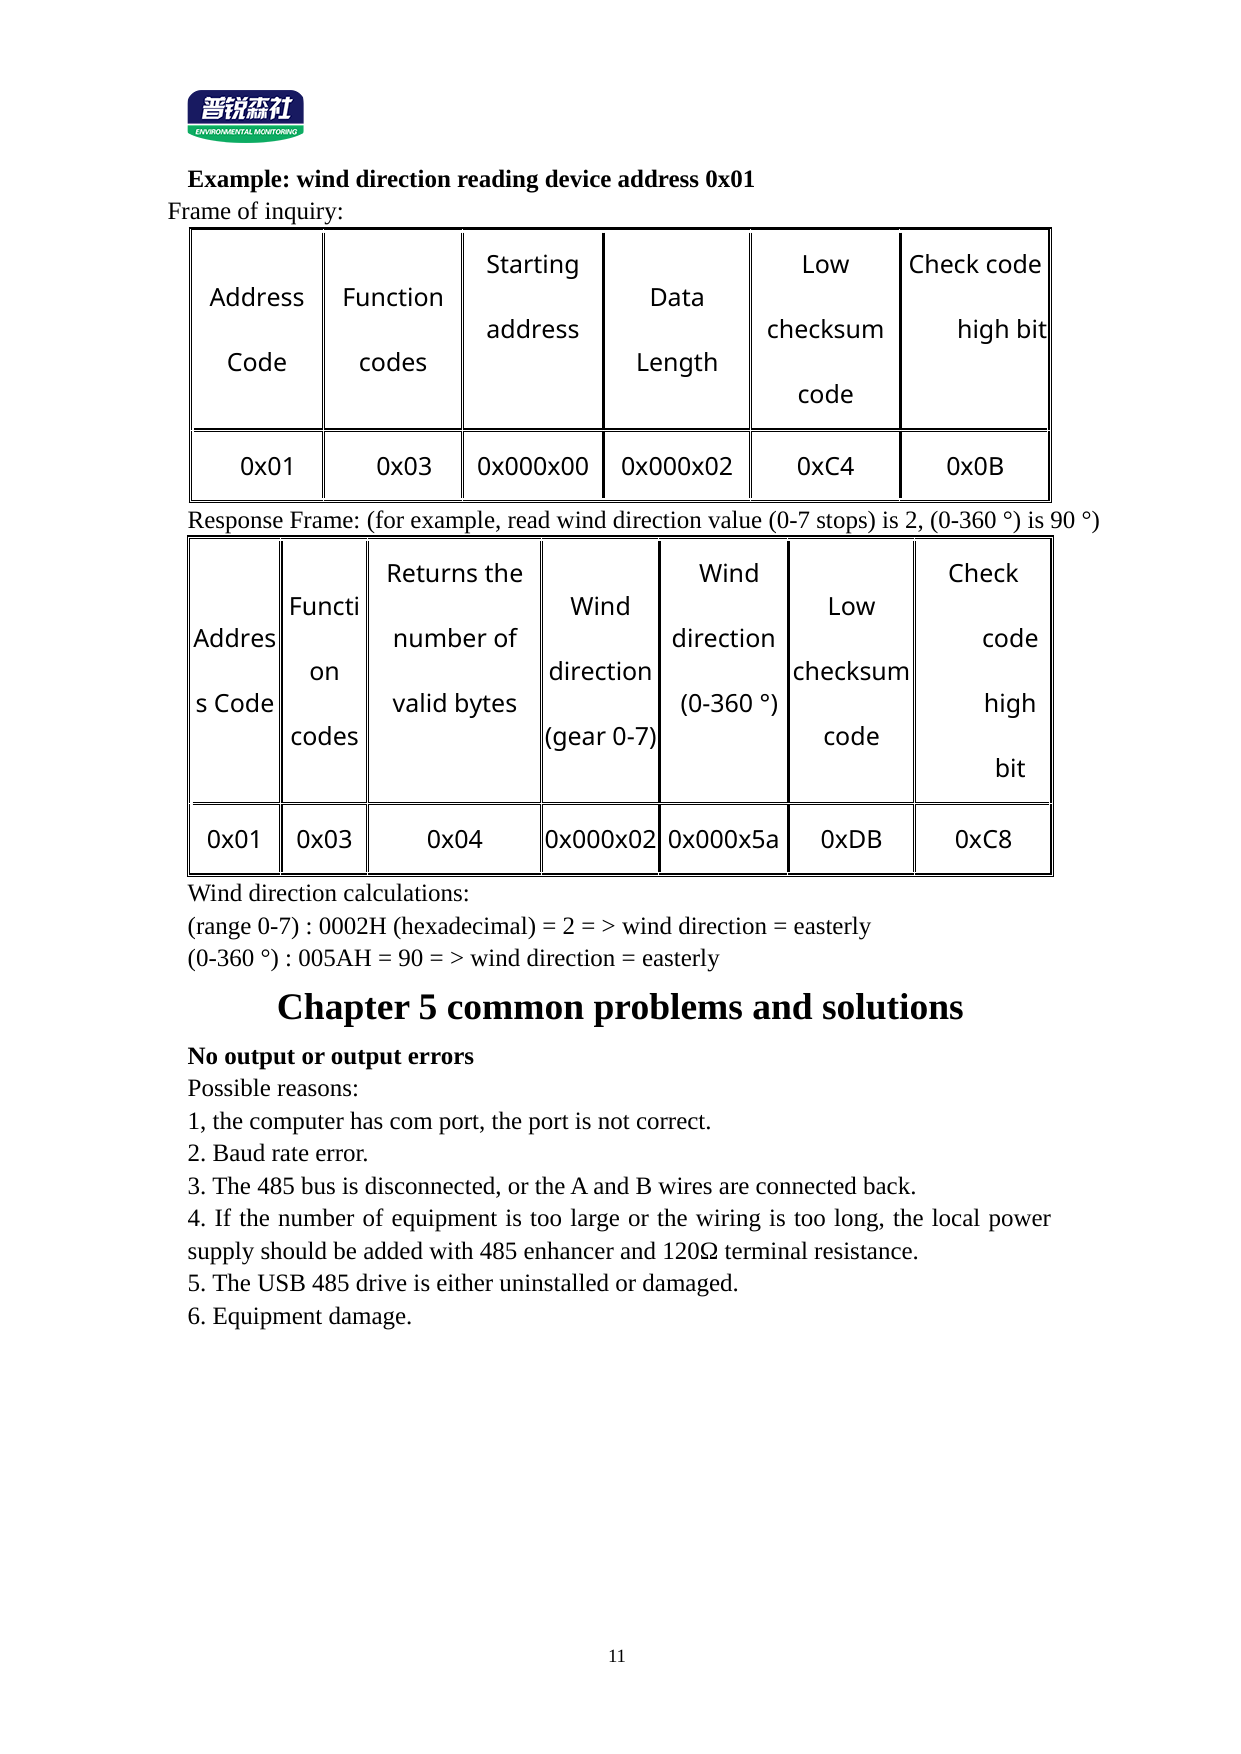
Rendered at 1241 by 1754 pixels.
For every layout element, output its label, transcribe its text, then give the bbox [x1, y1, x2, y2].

text Example: wind direction reading device address 0x01 [187, 162, 1053, 194]
text No output or output errors [187, 1039, 1053, 1071]
text Wind direction calculations: [187, 877, 1053, 909]
text 3. The 485 bus is disconnected, or the A and B wires are connected back. [187, 1169, 1053, 1201]
table_header Address Code [190, 537, 281, 802]
table_cell 0x0B [900, 428, 1049, 500]
text (range 0-7) : 0002H (hexadecimal) = 2 = > wind direction = easterly [187, 909, 1240, 941]
table_header Wind direction (gear 0-7) [542, 537, 659, 802]
table_header Address Code [192, 230, 323, 428]
table_header Function codes [281, 539, 368, 802]
table_header Low checksum code [788, 539, 914, 802]
table_header Starting address [463, 230, 603, 428]
table_header Wind direction (0-360 °) [659, 537, 788, 802]
table_cell 0x03 [281, 805, 368, 873]
subtitle Chapter 5 common problems and solutions [187, 974, 1053, 1039]
table_header Returns the number of valid bytes [368, 539, 542, 802]
table_cell 0x04 [368, 805, 542, 873]
text Frame of inquiry: [0, 194, 1240, 227]
table_cell 0x000x02 [542, 805, 659, 873]
table_cell 0x000x00 [463, 432, 603, 500]
picture [187, 90, 304, 143]
table_cell 0x01 [188, 802, 281, 873]
text 4. If the number of equipment is too large or the wiring is too long, the local power supply should be added with 485 enhancer and 120Ω terminal resistance. [187, 1201, 1053, 1266]
table_cell 0x000x5a [659, 805, 788, 873]
text Response Frame: (for example, read wind direction value (0-7 stops) is 2, (0-360 °) is 90 °) [187, 503, 1240, 535]
table_cell 0xC8 [915, 802, 1052, 873]
table_cell 0xDB [788, 805, 914, 873]
table_cell 0x01 [192, 428, 323, 500]
text 1, the computer has com port, the port is not correct. [187, 1104, 1053, 1136]
table_header Check code high bit [900, 230, 1048, 428]
table_header Low checksum code [751, 229, 900, 428]
text 2. Baud rate error. [187, 1136, 1053, 1169]
table_header Function codes [324, 230, 462, 428]
table_cell 0x03 [324, 432, 462, 500]
table_header Check code high bit [915, 539, 1050, 802]
table_cell 0xC4 [751, 432, 900, 500]
table_header Data Length [603, 230, 751, 428]
table_cell 0x000x02 [603, 432, 751, 500]
text Possible reasons: [187, 1071, 1053, 1104]
text 5. The USB 485 drive is either uninstalled or damaged. [187, 1266, 1053, 1299]
text (0-360 °) : 005AH = 90 = > wind direction = easterly [187, 941, 1053, 974]
text 6. Equipment damage. [187, 1299, 1053, 1331]
